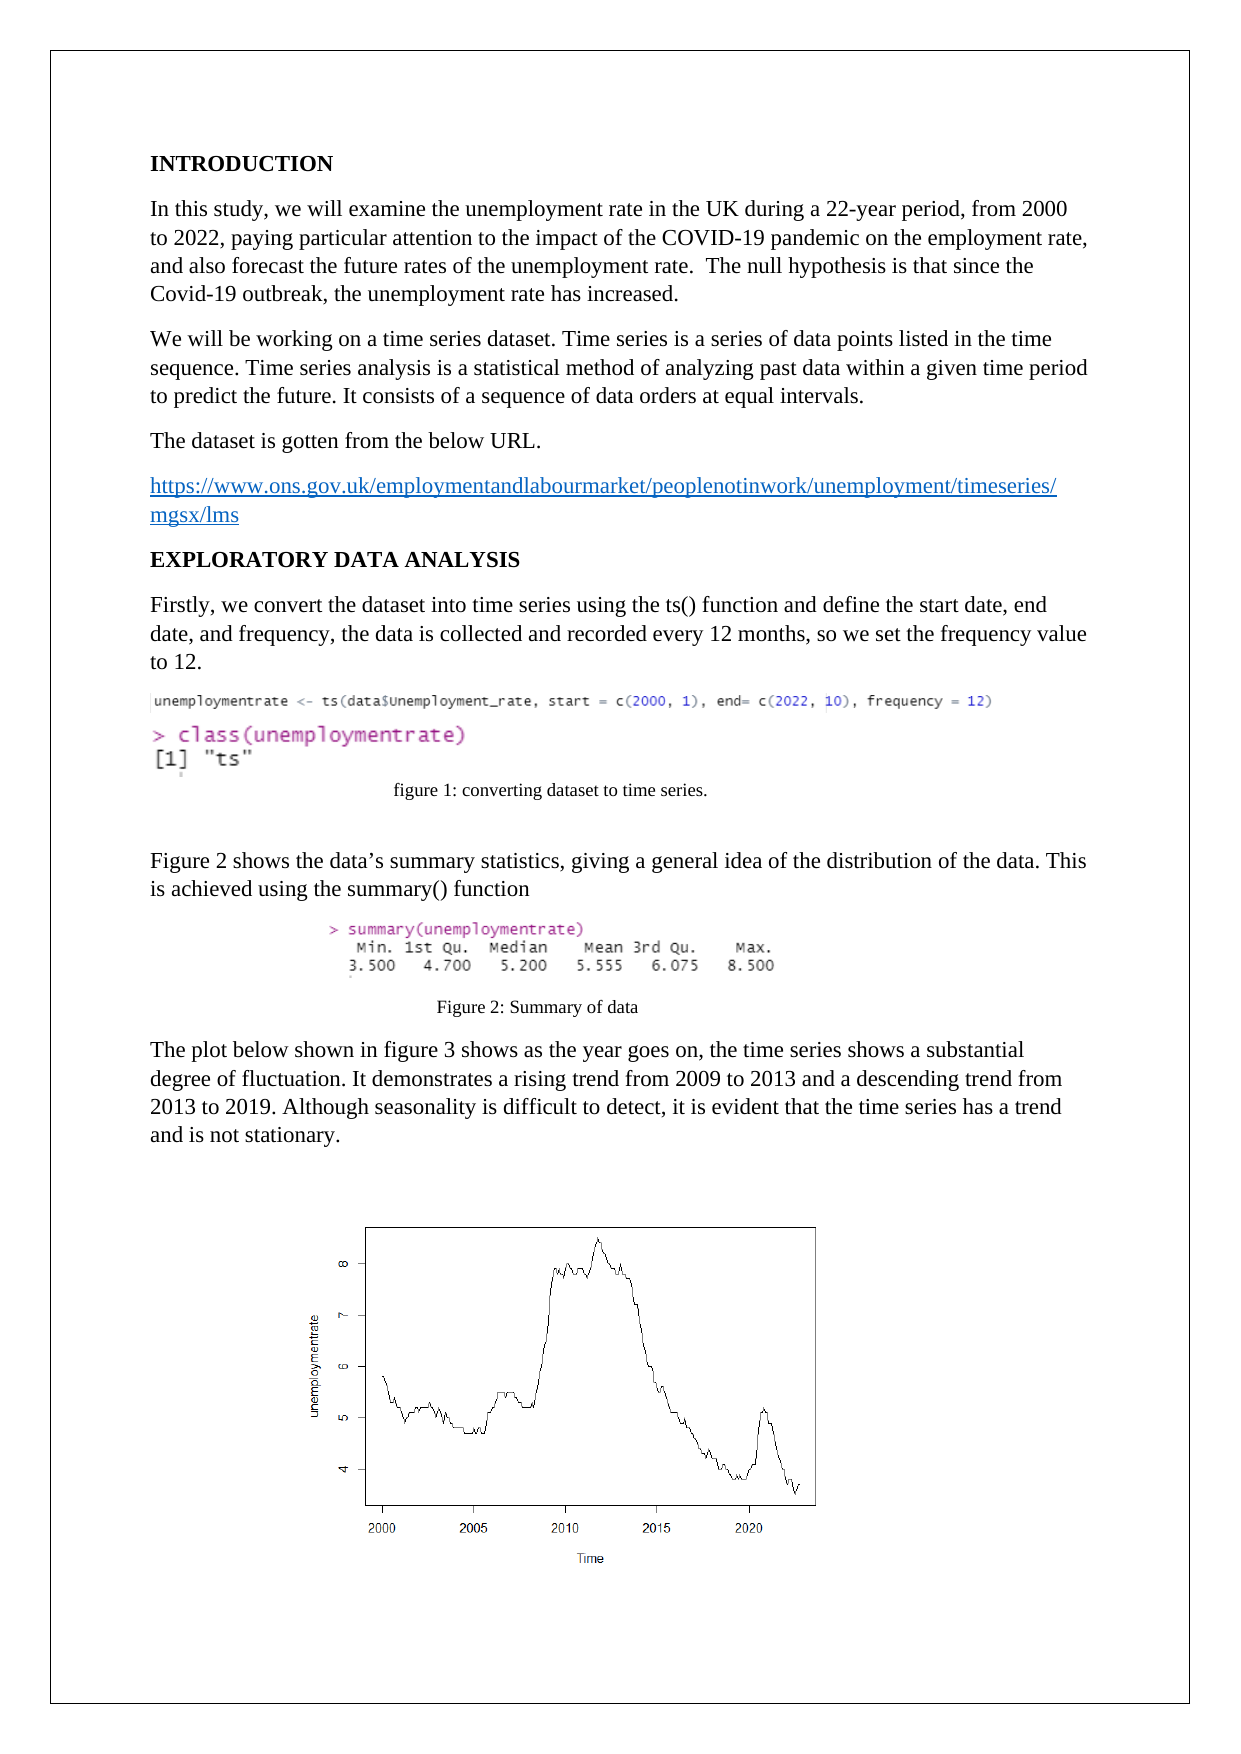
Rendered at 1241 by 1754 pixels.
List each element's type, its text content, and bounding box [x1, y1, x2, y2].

text https://www.ons.gov.uk/employmentandlabourmarket/peoplenotinwork/unemployment/timeseries/mgsx/lms [150, 473, 1090, 527]
picture [150, 723, 479, 777]
text figure 1: converting dataset to time series. [150, 779, 1090, 800]
text The dataset is gotten from the below URL. [150, 427, 1090, 454]
picture [327, 920, 780, 978]
text INTRODUCTION [150, 150, 1090, 176]
text In this study, we will examine the unemployment rate in the UK during a 22-year period, from 2000 to 2022, paying particular attention to the impact of the COVID-19 pandemic on the employment rate, and also forecast the future rates of the unemployment rate. The null hypothesis is that since the Covid-19 outbreak, the unemployment rate has increased. [150, 195, 1090, 307]
text The plot below shown in figure 3 shows as the year goes on, the time series shows a substantial degree of fluctuation. It demonstrates a rising trend from 2009 to 2013 and a descending trend from 2013 to 2019. Although seasonality is difficult to detect, it is evident that the time series has a trend and is not stationary. [150, 1036, 1090, 1148]
picture [150, 693, 994, 713]
text We will be working on a time series dataset. Time series is a series of data points listed in the time sequence. Time series analysis is a statistical method of analyzing past data within a given time period to predict the future. It consists of a sequence of data orders at equal intervals. [150, 326, 1090, 409]
text Figure 2: Summary of data [150, 996, 1090, 1017]
text Firstly, we convert the dataset into time series using the ts() function and define the start date, end date, and frequency, the data is collected and recorded every 12 months, so we set the frequency value to 12. [150, 591, 1090, 674]
text Figure 2 shows the data’s summary statistics, giving a general idea of the distribution of the data. This is achieved using the summary() function [150, 847, 1090, 902]
text EXPLORATORY DATA ANALYSIS [150, 546, 1090, 572]
picture [304, 1166, 847, 1581]
